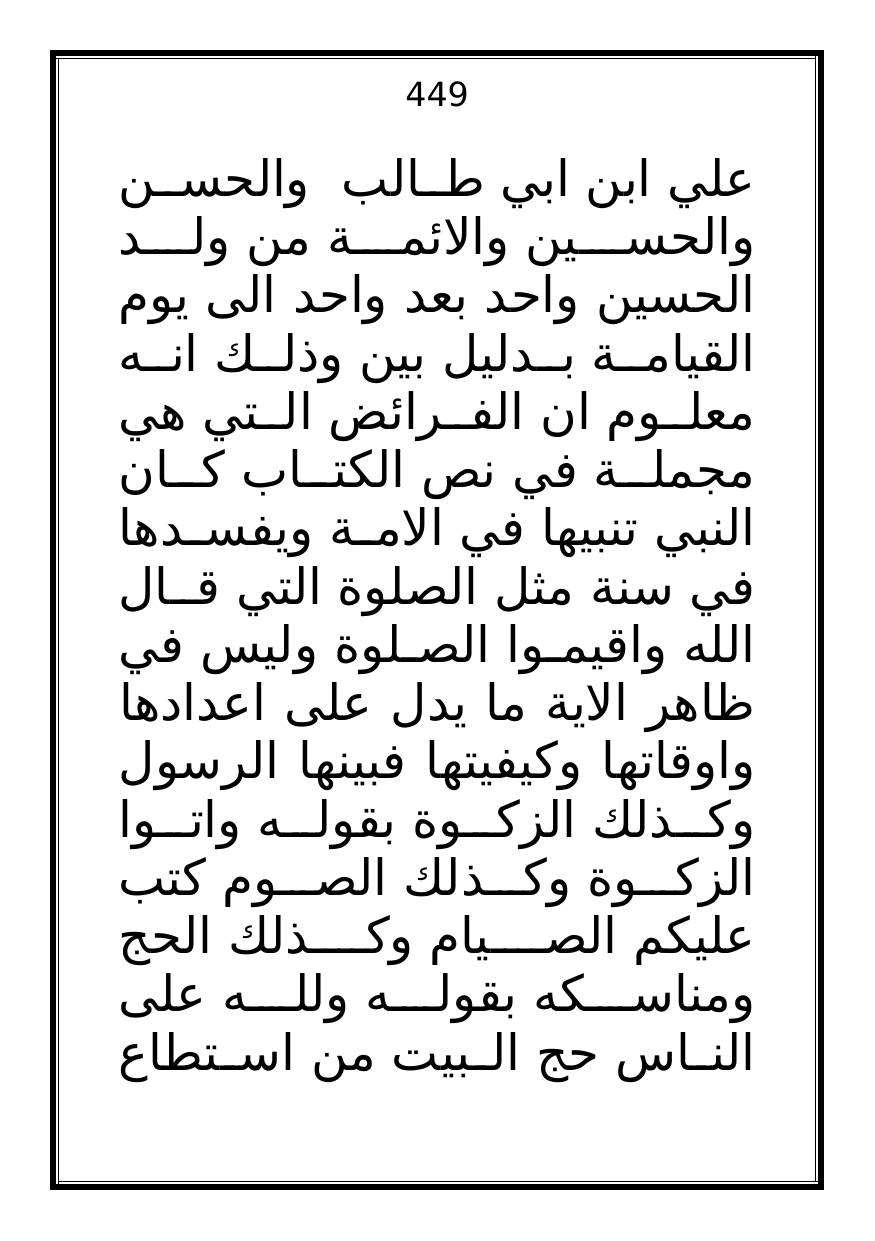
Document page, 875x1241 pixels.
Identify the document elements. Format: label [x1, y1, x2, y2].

text [118, 150, 756, 1082]
